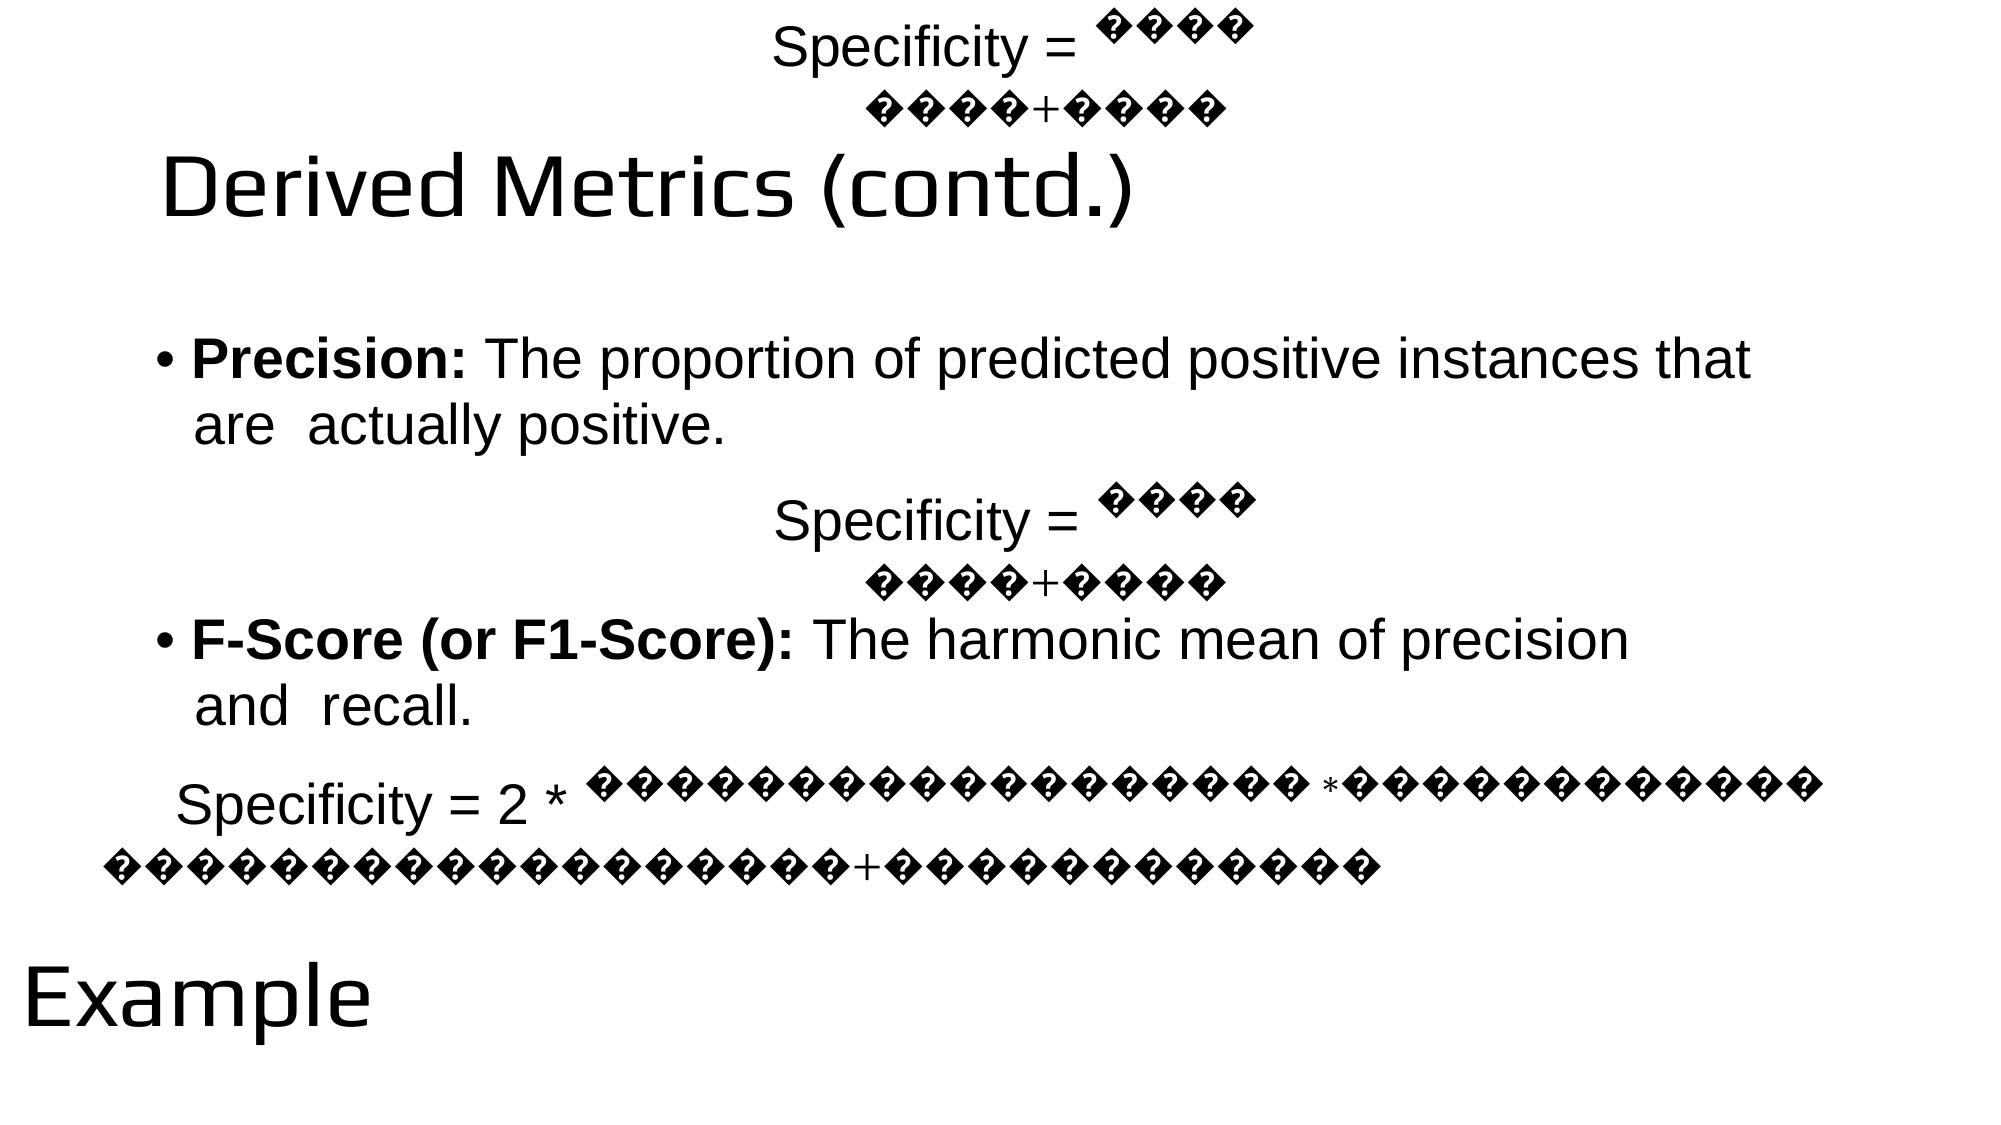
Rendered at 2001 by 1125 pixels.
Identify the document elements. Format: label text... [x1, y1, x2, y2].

text ����+���� [0, 556, 1228, 605]
text Specificity = ���� [773, 474, 2000, 556]
text ������������������+������������ [0, 840, 1382, 889]
text Derived Metrics (contd.) [159, 131, 2000, 237]
text • Precision: The proportion of predicted positive instances that are actually positive. [156, 324, 1833, 456]
text • F-Score (or F1-Score): The harmonic mean of precision and recall. [156, 606, 1700, 737]
text Specificity = ���� [771, 0, 2000, 82]
text ����+���� [0, 82, 1228, 131]
text Example: Covid [19, 941, 378, 1047]
text Specificity = 2 * ������������������ ∗������������ [0, 758, 2000, 840]
